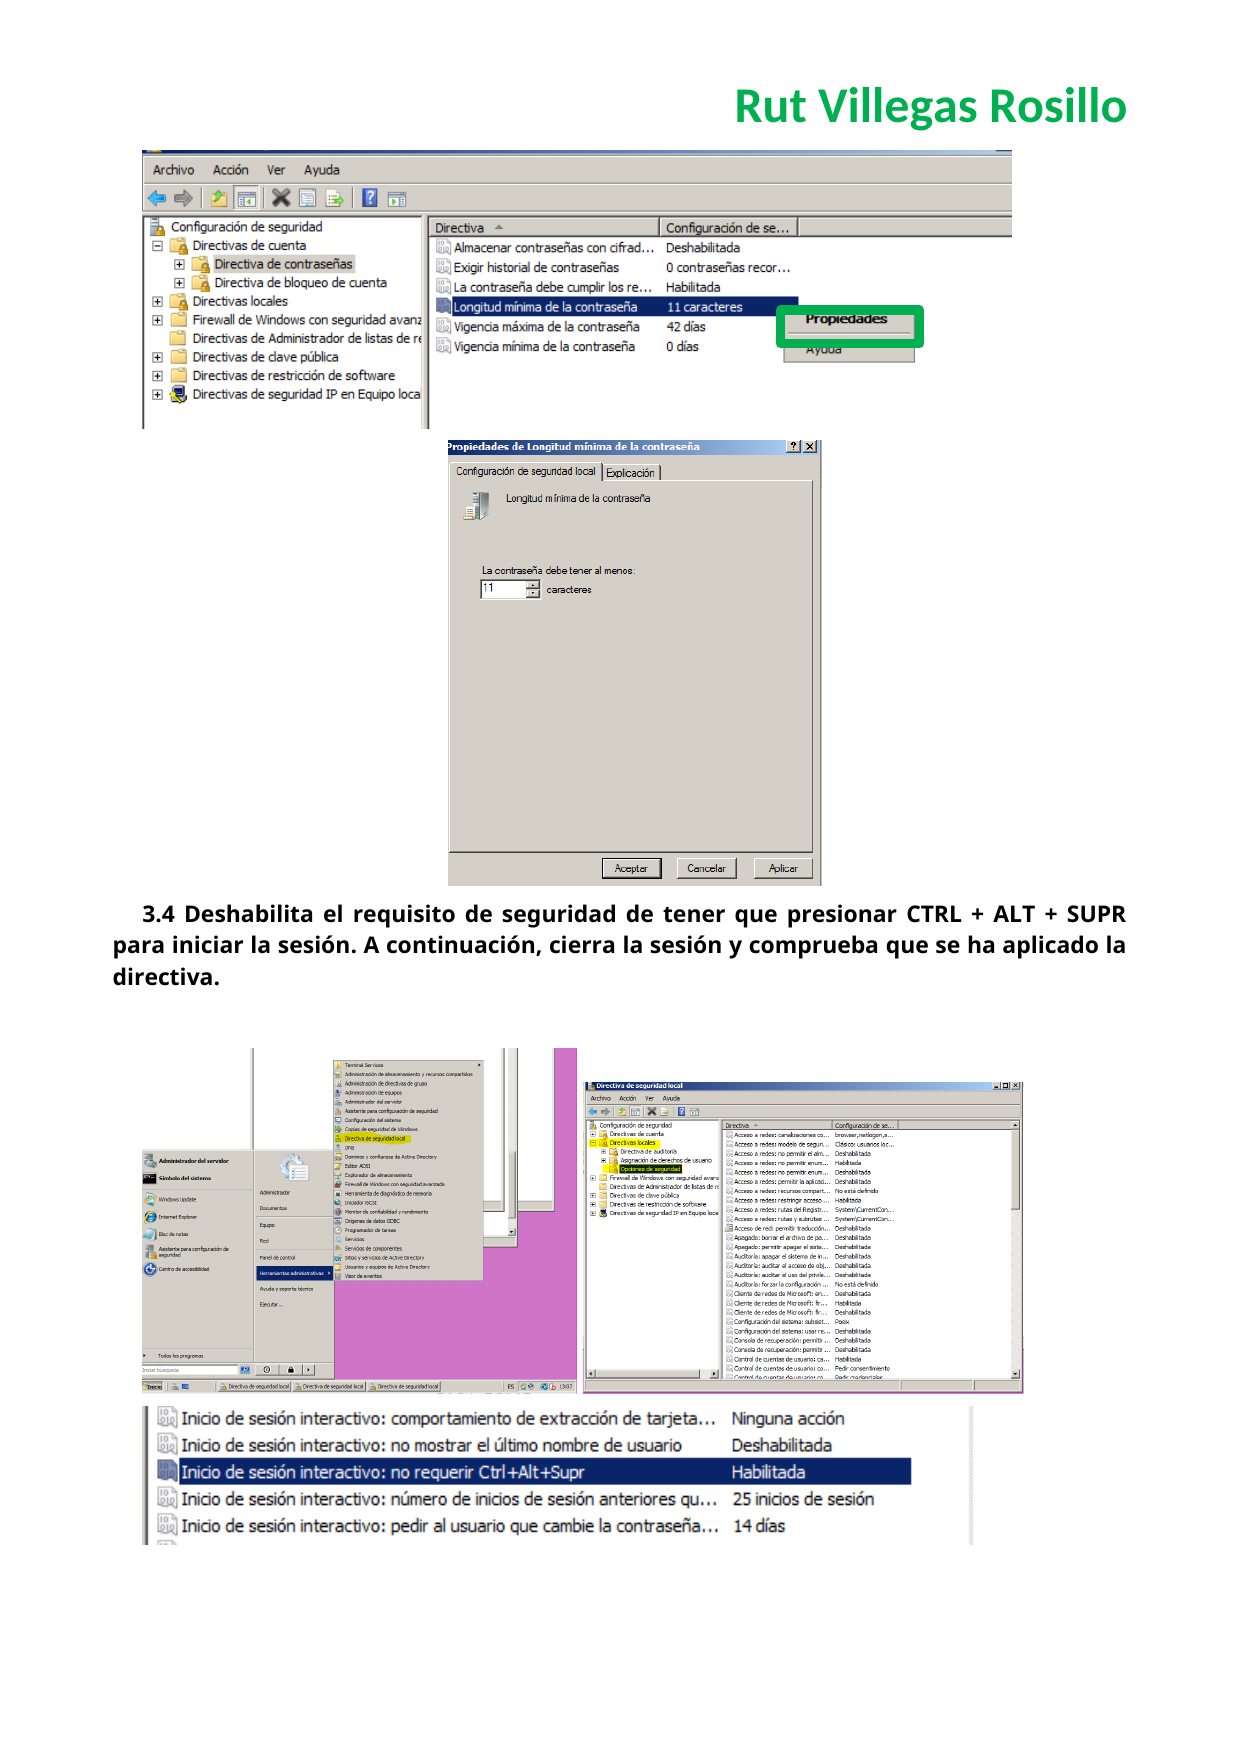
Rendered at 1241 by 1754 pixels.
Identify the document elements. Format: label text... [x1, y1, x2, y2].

text 3.4 Deshabilita el requisito de seguridad de tener que presionar CTRL + ALT + SUPR para iniciar la sesión. A continuación, cierra la sesión y comprueba que se ha aplicado la directiva. [112, 898, 1128, 992]
picture [582, 1082, 1024, 1394]
picture [142, 150, 1012, 429]
picture [142, 1048, 577, 1394]
picture [142, 1406, 974, 1545]
picture [448, 440, 822, 886]
